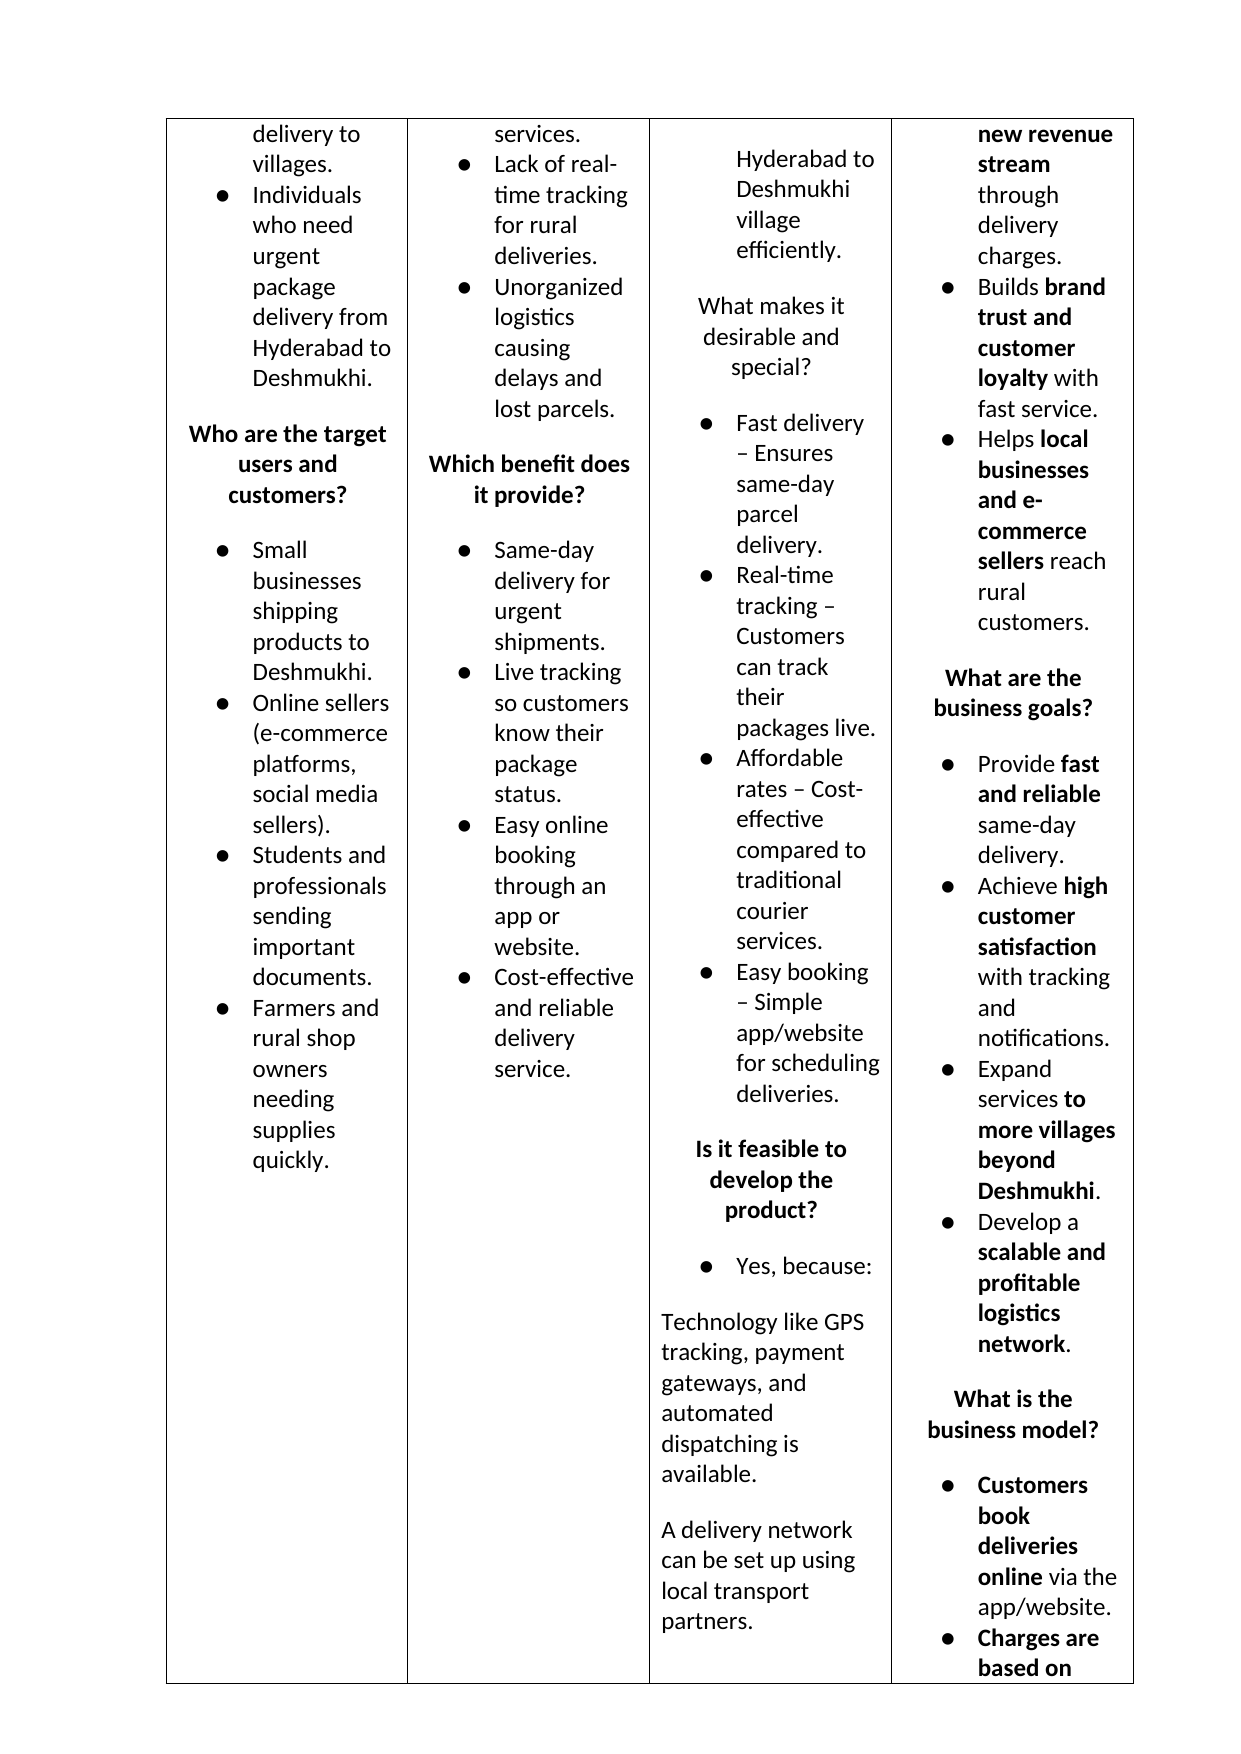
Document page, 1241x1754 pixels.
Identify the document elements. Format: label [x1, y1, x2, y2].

table_cell [408, 119, 649, 1683]
table_cell [650, 119, 891, 1683]
table_cell [892, 119, 1133, 1683]
table_cell [167, 119, 407, 1683]
